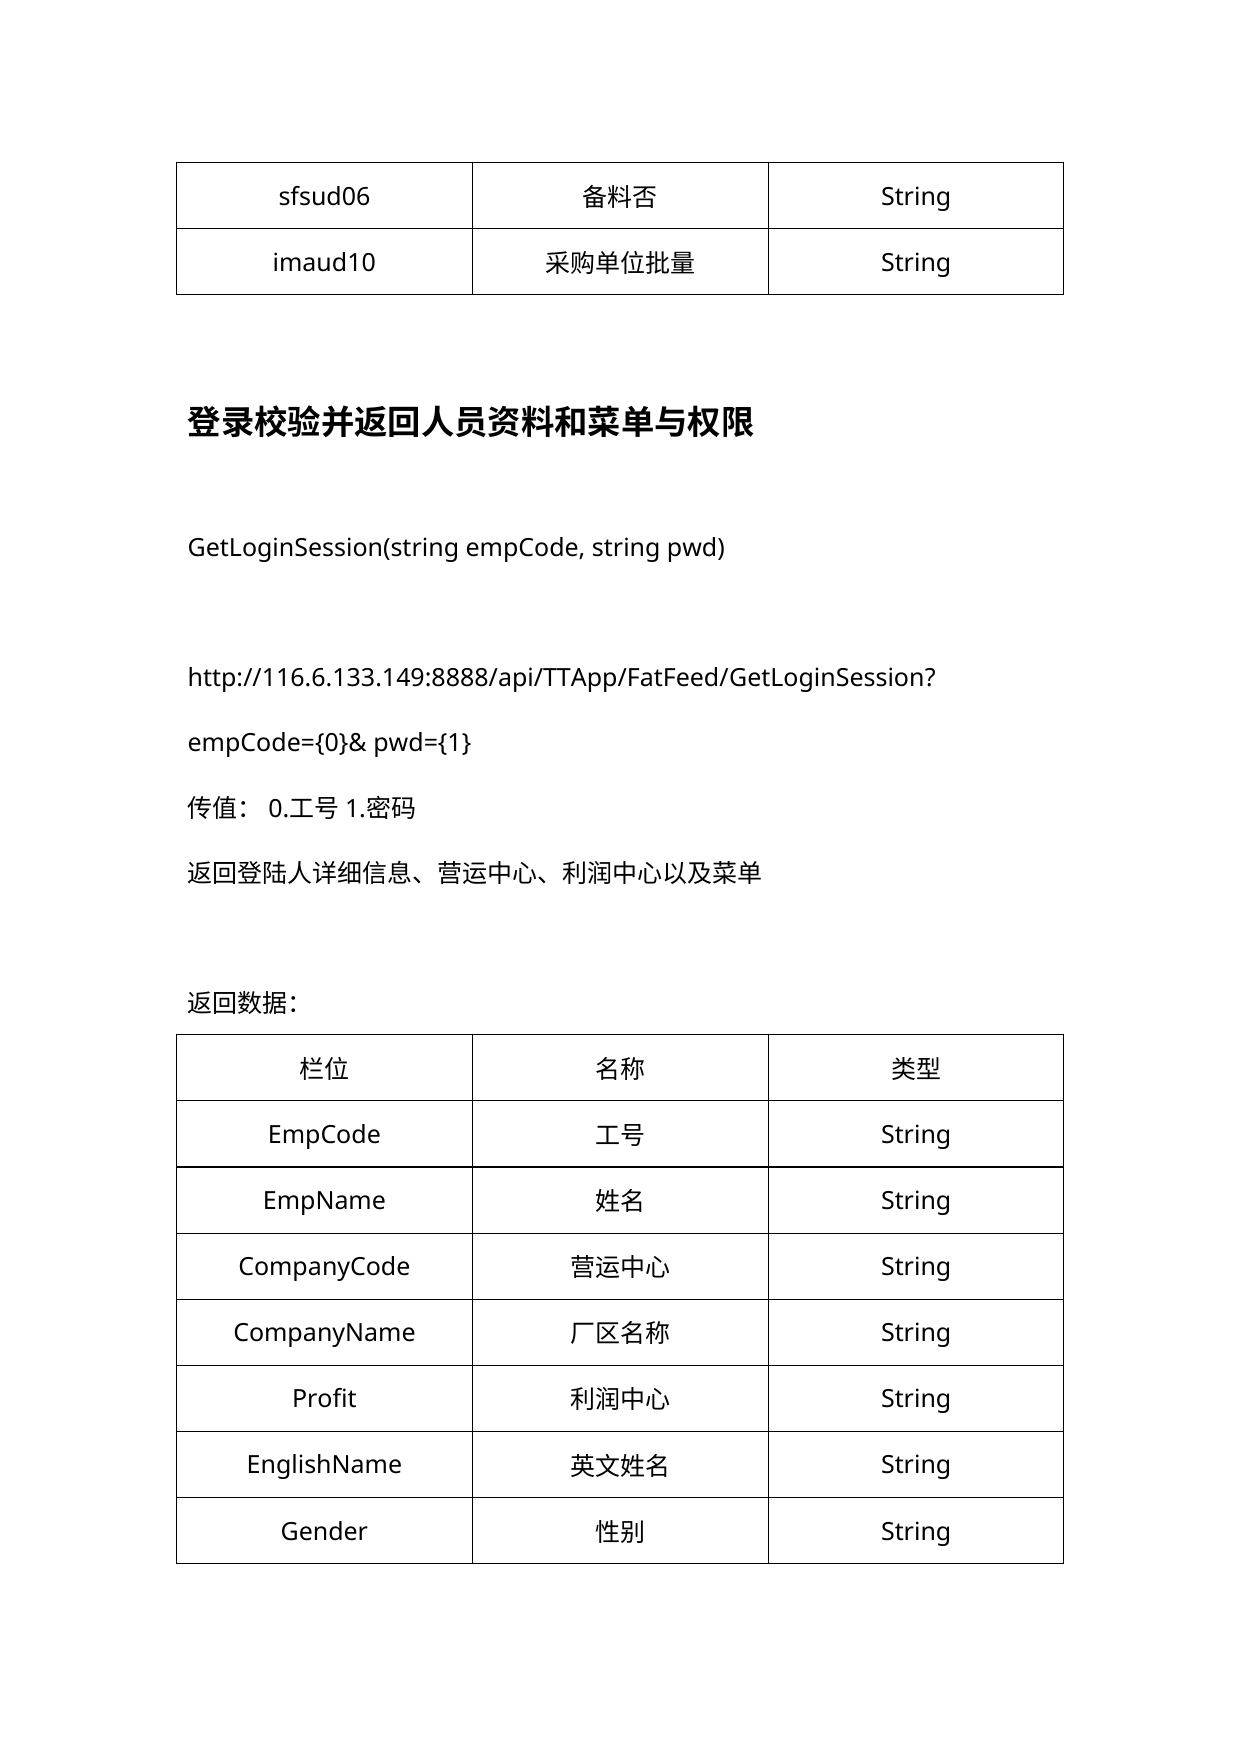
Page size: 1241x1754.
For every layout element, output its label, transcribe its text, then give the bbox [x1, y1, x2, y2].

table_cell 工号 [473, 1101, 768, 1166]
table_cell Gender [177, 1498, 472, 1563]
table_cell sfsud06 [177, 163, 472, 228]
table_cell 姓名 [473, 1168, 768, 1232]
subtitle 登录校验并返回人员资料和菜单与权限 [187, 387, 1053, 452]
table_cell String [769, 1498, 1063, 1563]
text 传值： 0.工号 1.密码 [187, 774, 1053, 839]
table_cell EmpName [177, 1168, 472, 1232]
table_cell String [769, 1300, 1063, 1364]
table_cell String [769, 1234, 1063, 1298]
table_cell 英文姓名 [473, 1432, 768, 1497]
table_cell 备料否 [473, 163, 768, 228]
table_cell String [769, 1168, 1063, 1232]
text GetLoginSession(string empCode, string pwd) [187, 514, 1053, 579]
table_cell Profit [177, 1366, 472, 1431]
table_cell 性别 [473, 1498, 768, 1563]
table_cell EmpCode [177, 1101, 472, 1166]
table_header 栏位 [177, 1035, 472, 1100]
table_header 名称 [473, 1035, 768, 1100]
table_cell imaud10 [177, 229, 472, 294]
table_cell 采购单位批量 [473, 229, 768, 294]
table_cell String [769, 1101, 1063, 1166]
text 返回登陆人详细信息、营运中心、利润中心以及菜单 [187, 839, 1053, 904]
table_cell EnglishName [177, 1432, 472, 1497]
table_cell String [769, 229, 1063, 294]
table_cell String [769, 1366, 1063, 1431]
table_cell 营运中心 [473, 1234, 768, 1298]
table_cell String [769, 1432, 1063, 1497]
table_cell CompanyName [177, 1300, 472, 1364]
table_header 类型 [769, 1035, 1063, 1100]
text http://116.6.133.149:8888/api/TTApp/FatFeed/GetLoginSession?empCode={0}& pwd={1} [187, 644, 1053, 774]
table_cell CompanyCode [177, 1234, 472, 1298]
table_cell 利润中心 [473, 1366, 768, 1431]
table_cell 厂区名称 [473, 1300, 768, 1364]
text 返回数据： [187, 969, 1053, 1034]
table_cell String [769, 163, 1063, 228]
